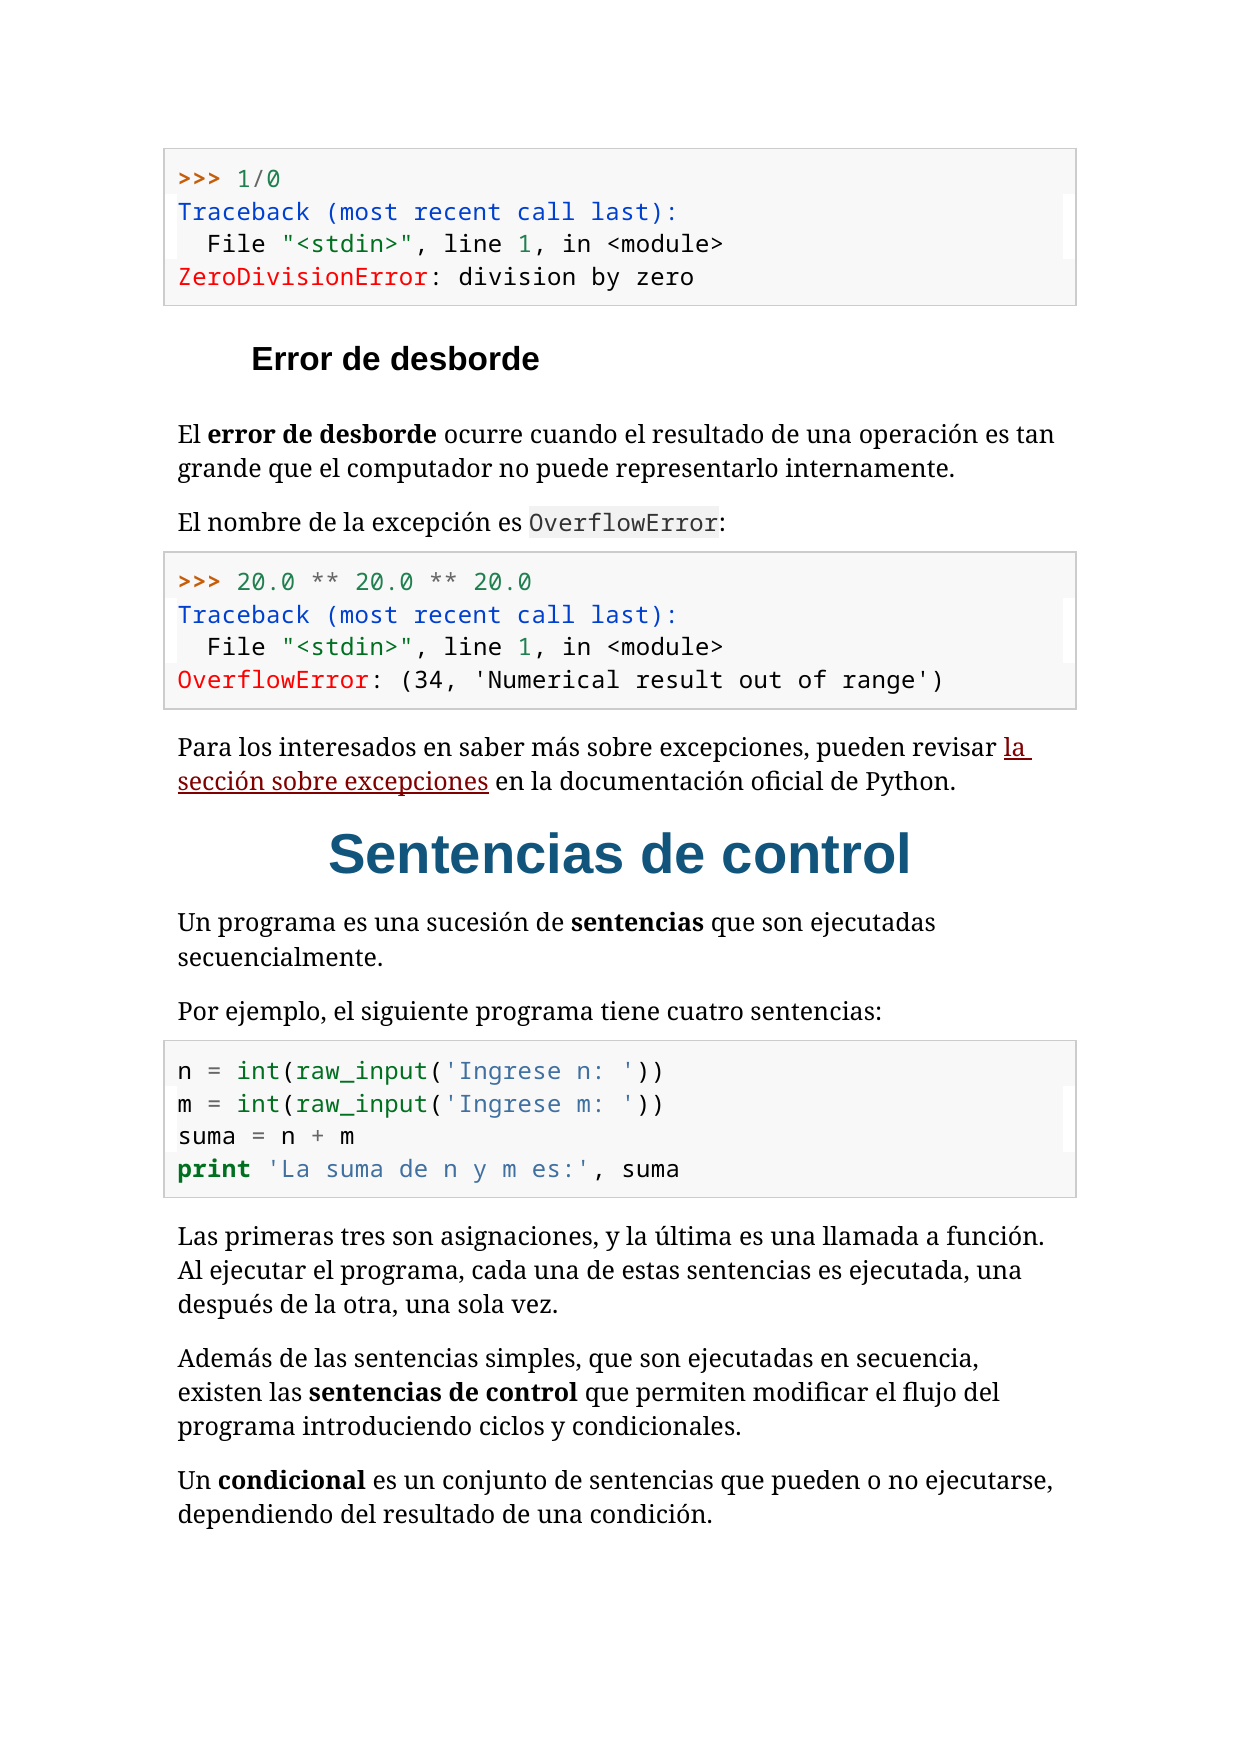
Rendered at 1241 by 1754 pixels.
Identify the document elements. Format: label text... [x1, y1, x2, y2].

text print 'La suma de n y m es:', suma [165, 1138, 1075, 1197]
text >>> 20.0 ** 20.0 ** 20.0 [165, 553, 1075, 598]
text Traceback (most recent call last): [177, 598, 1063, 630]
text El error de desborde ocurre cuando el resultado de una operación es tan grande que el computador no puede representarlo internamente. [177, 416, 1063, 484]
text Un condicional es un conjunto de sentencias que pueden o no ejecutarse, dependiendo del resultado de una condición. [177, 1463, 1063, 1531]
text Además de las sentencias simples, que son ejecutadas en secuencia, existen las sentencias de control que permiten modificar el flujo del programa introduciendo ciclos y condicionales. [177, 1341, 1063, 1443]
subtitle Error de desborde [251, 339, 1063, 377]
text Traceback (most recent call last): [177, 194, 1063, 227]
text Las primeras tres son asignaciones, y la última es una llamada a función. Al ejecutar el programa, cada una de estas sentencias es ejecutada, una después de la otra, una sola vez. [177, 1218, 1063, 1321]
text Un programa es una sucesión de sentencias que son ejecutadas secuencialmente. [177, 905, 1063, 973]
text Para los interesados en saber más sobre excepciones, pueden revisar la sección sobre excepciones en la documentación oficial de Python. [177, 729, 1063, 798]
text n = int(raw_input('Ingrese n: ')) [165, 1041, 1075, 1086]
text Por ejemplo, el siguiente programa tiene cuatro sentencias: [177, 993, 1063, 1027]
text File "<stdin>", line 1, in <module> [177, 630, 1063, 649]
text ZeroDivisionError: division by zero [165, 245, 1075, 305]
text El nombre de la excepción es OverflowError: [177, 504, 1063, 538]
text File "<stdin>", line 1, in <module> [177, 227, 1063, 245]
subtitle Sentencias de control [177, 810, 1063, 885]
text m = int(raw_input('Ingrese m: ')) [177, 1086, 1063, 1119]
text OverflowError: (34, 'Numerical result out of range') [165, 649, 1075, 708]
text >>> 1/0 [165, 149, 1075, 194]
text suma = n + m [177, 1119, 1063, 1138]
